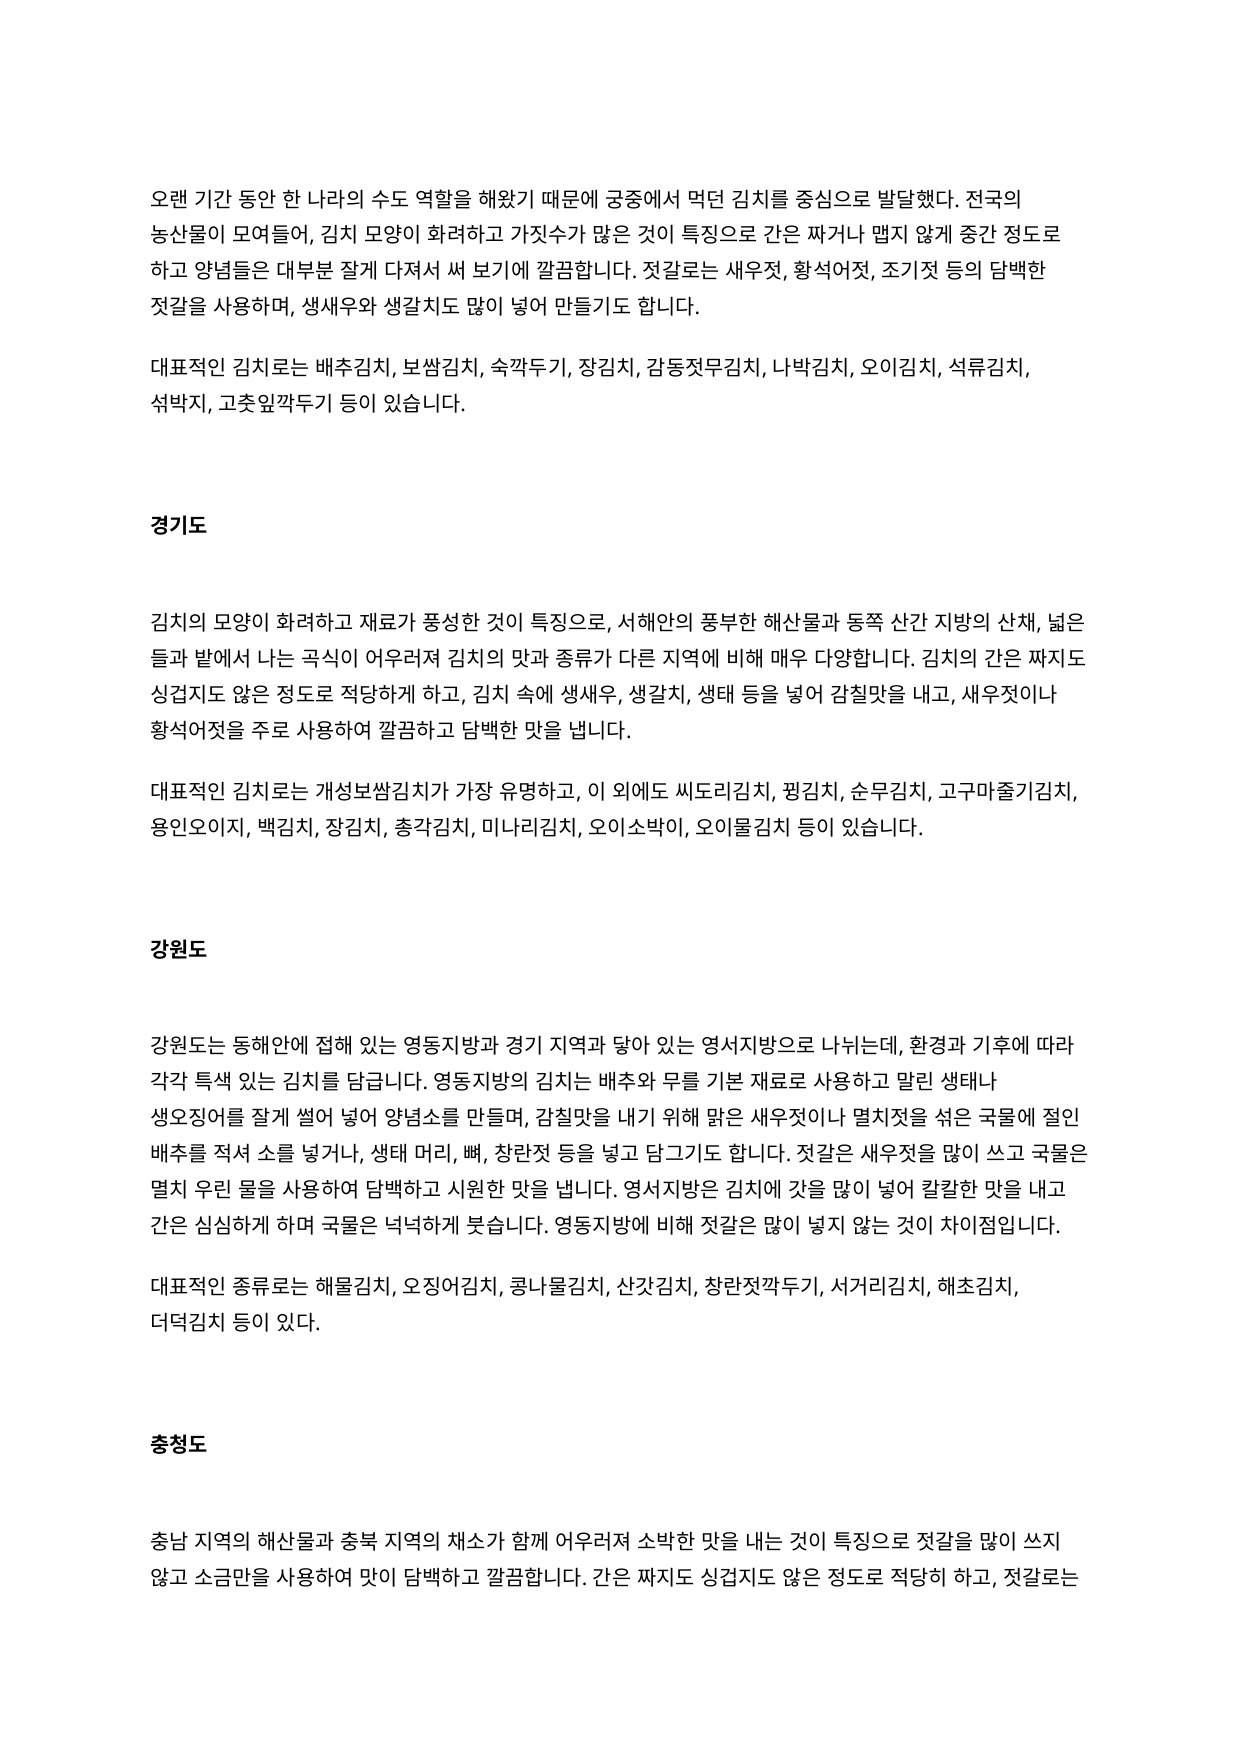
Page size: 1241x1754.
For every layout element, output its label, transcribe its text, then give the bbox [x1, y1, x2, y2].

text 대표적인 김치로는 개성보쌈김치가 가장 유명하고, 이 외에도 씨도리김치, 뀡김치, 순무김치, 고구마줄기김치, 용인오이지, 백김치, 장김치, 총각김치, 미나리김치, 오이소박이, 오이물김치 등이 있습니다. [150, 769, 1090, 841]
text 김치의 모양이 화려하고 재료가 풍성한 것이 특징으로, 서해안의 풍부한 해산물과 동쪽 산간 지방의 산채, 넓은 들과 밭에서 나는 곡식이 어우러져 김치의 맛과 종류가 다른 지역에 비해 매우 다양합니다. 김치의 간은 짜지도 싱겁지도 않은 정도로 적당하게 하고, 김치 속에 생새우, 생갈치, 생태 등을 넣어 감칠맛을 내고, 새우젓이나 황석어젓을 주로 사용하여 깔끔하고 담백한 맛을 냅니다. [150, 601, 1090, 744]
text 강원도 [150, 927, 1090, 999]
text 경기도 [150, 504, 1090, 576]
text 충청도 [150, 1422, 1090, 1458]
text 강원도는 동해안에 접해 있는 영동지방과 경기 지역과 닿아 있는 영서지방으로 나뉘는데, 환경과 기후에 따라 각각 특색 있는 김치를 담급니다. 영동지방의 김치는 배추와 무를 기본 재료로 사용하고 말린 생태나 생오징어를 잘게 썰어 넣어 양념소를 만들며, 감칠맛을 내기 위해 맑은 새우젓이나 멸치젓을 섞은 국물에 절인 배추를 적셔 소를 넣거나, 생태 머리, 뼈, 창란젓 등을 넣고 담그기도 합니다. 젓갈은 새우젓을 많이 쓰고 국물은 멸치 우린 물을 사용하여 담백하고 시원한 맛을 냅니다. 영서지방은 김치에 갓을 많이 넣어 칼칼한 맛을 내고 간은 심심하게 하며 국물은 넉넉하게 붓습니다. 영동지방에 비해 젓갈은 많이 넣지 않는 것이 차이점입니다. [150, 1024, 1090, 1240]
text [150, 177, 1090, 321]
text 대표적인 종류로는 해물김치, 오징어김치, 콩나물김치, 산갓김치, 창란젓깍두기, 서거리김치, 해초김치, 더덕김치 등이 있다. [150, 1265, 1090, 1337]
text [150, 1483, 1090, 1591]
text 대표적인 김치로는 배추김치, 보쌈김치, 숙깍두기, 장김치, 감동젓무김치, 나박김치, 오이김치, 석류김치, 섞박지, 고춧잎깍두기 등이 있습니다. [150, 346, 1090, 418]
